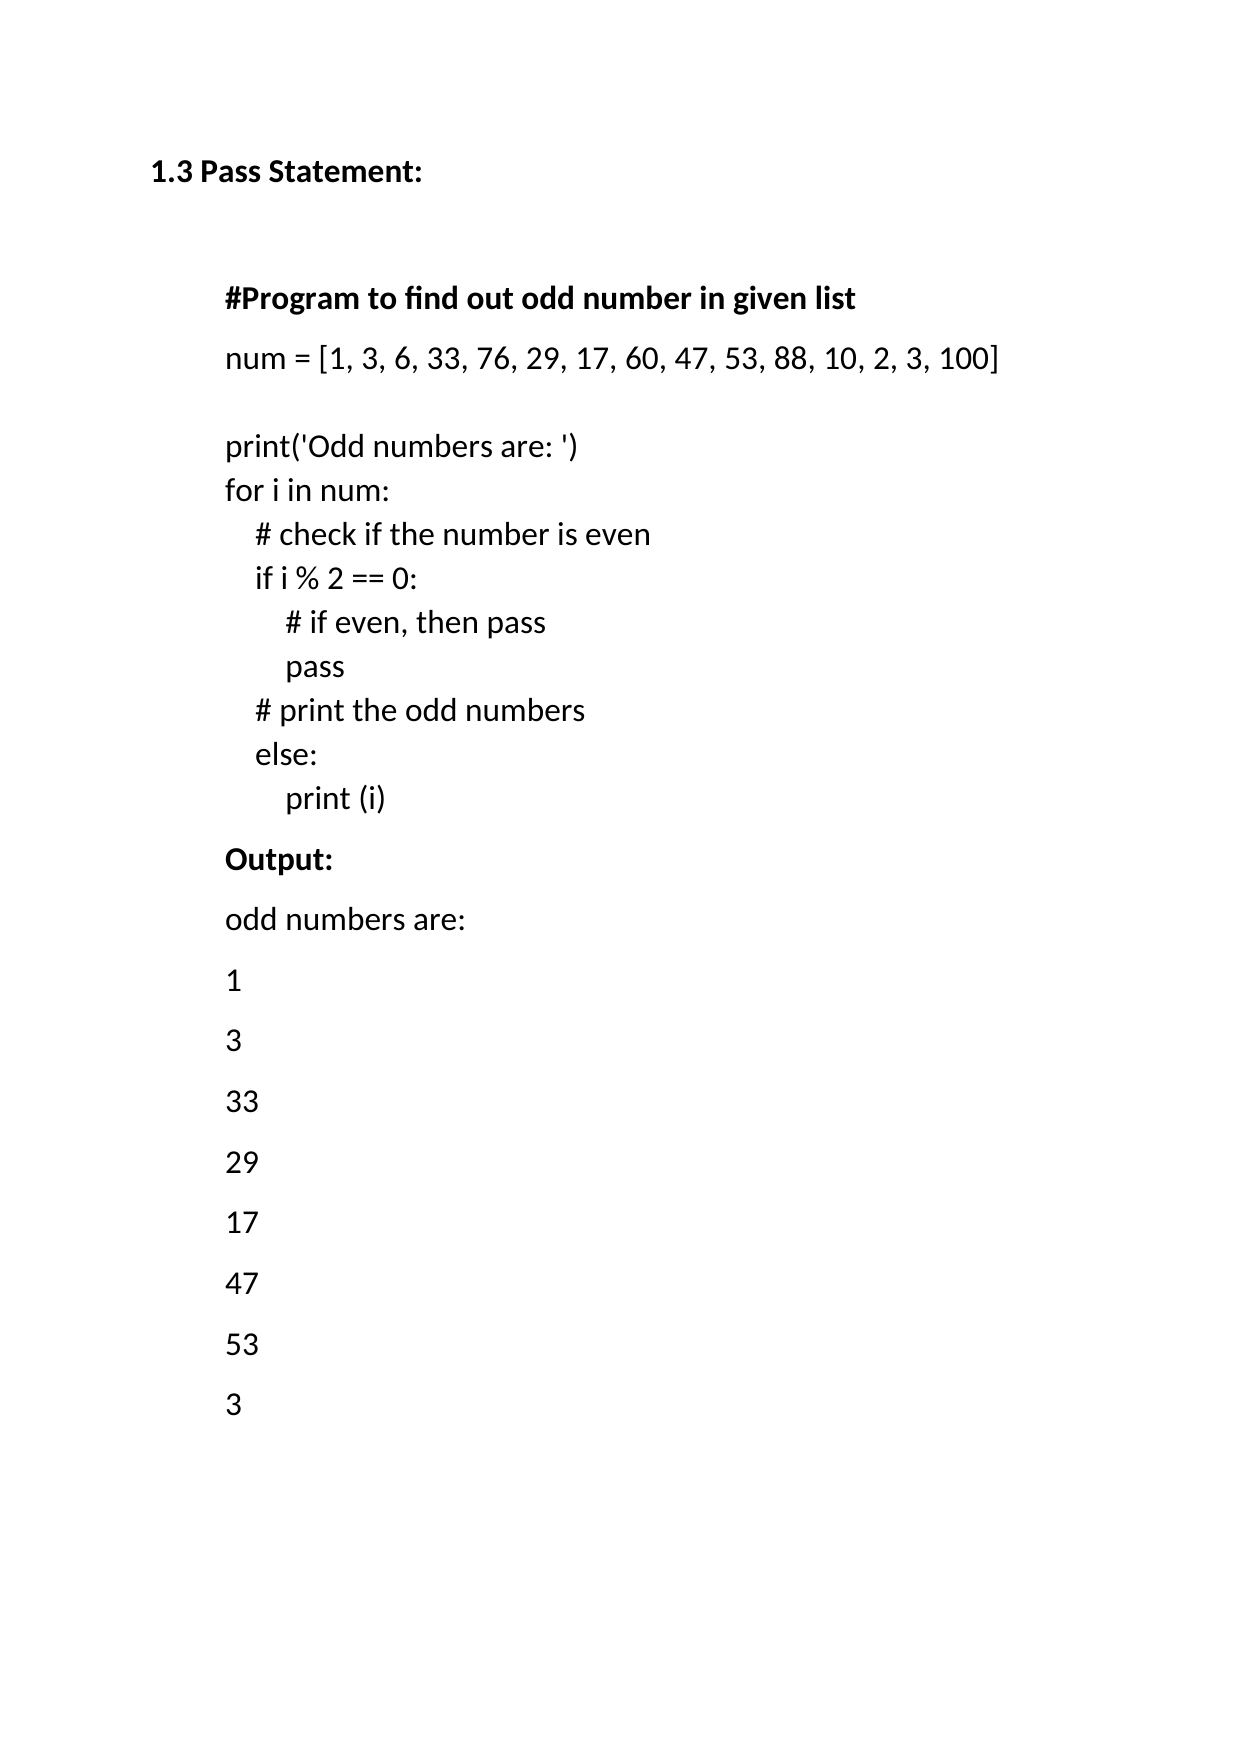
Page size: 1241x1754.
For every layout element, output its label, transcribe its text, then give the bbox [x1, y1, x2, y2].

text 53 [225, 1323, 1090, 1363]
text num = [1, 3, 6, 33, 76, 29, 17, 60, 47, 53, 88, 10, 2, 3, 100] print('Odd numbers are: ') for i in num: # check if the number is even if i % 2 == 0: # if even, then pass pass # print the odd numbers else: print (i) [225, 337, 1090, 818]
text odd numbers are: [225, 898, 1090, 939]
text 47 [225, 1262, 1090, 1303]
text 17 [225, 1201, 1090, 1242]
text Output: [225, 838, 1090, 878]
text 3 [225, 1383, 1090, 1424]
text 3 [225, 1019, 1090, 1060]
text 1 [225, 959, 1090, 999]
text 29 [225, 1141, 1090, 1181]
text 1.3 Pass Statement: [150, 150, 1090, 191]
text #Program to find out odd number in given list [225, 277, 1090, 317]
text 33 [225, 1080, 1090, 1121]
